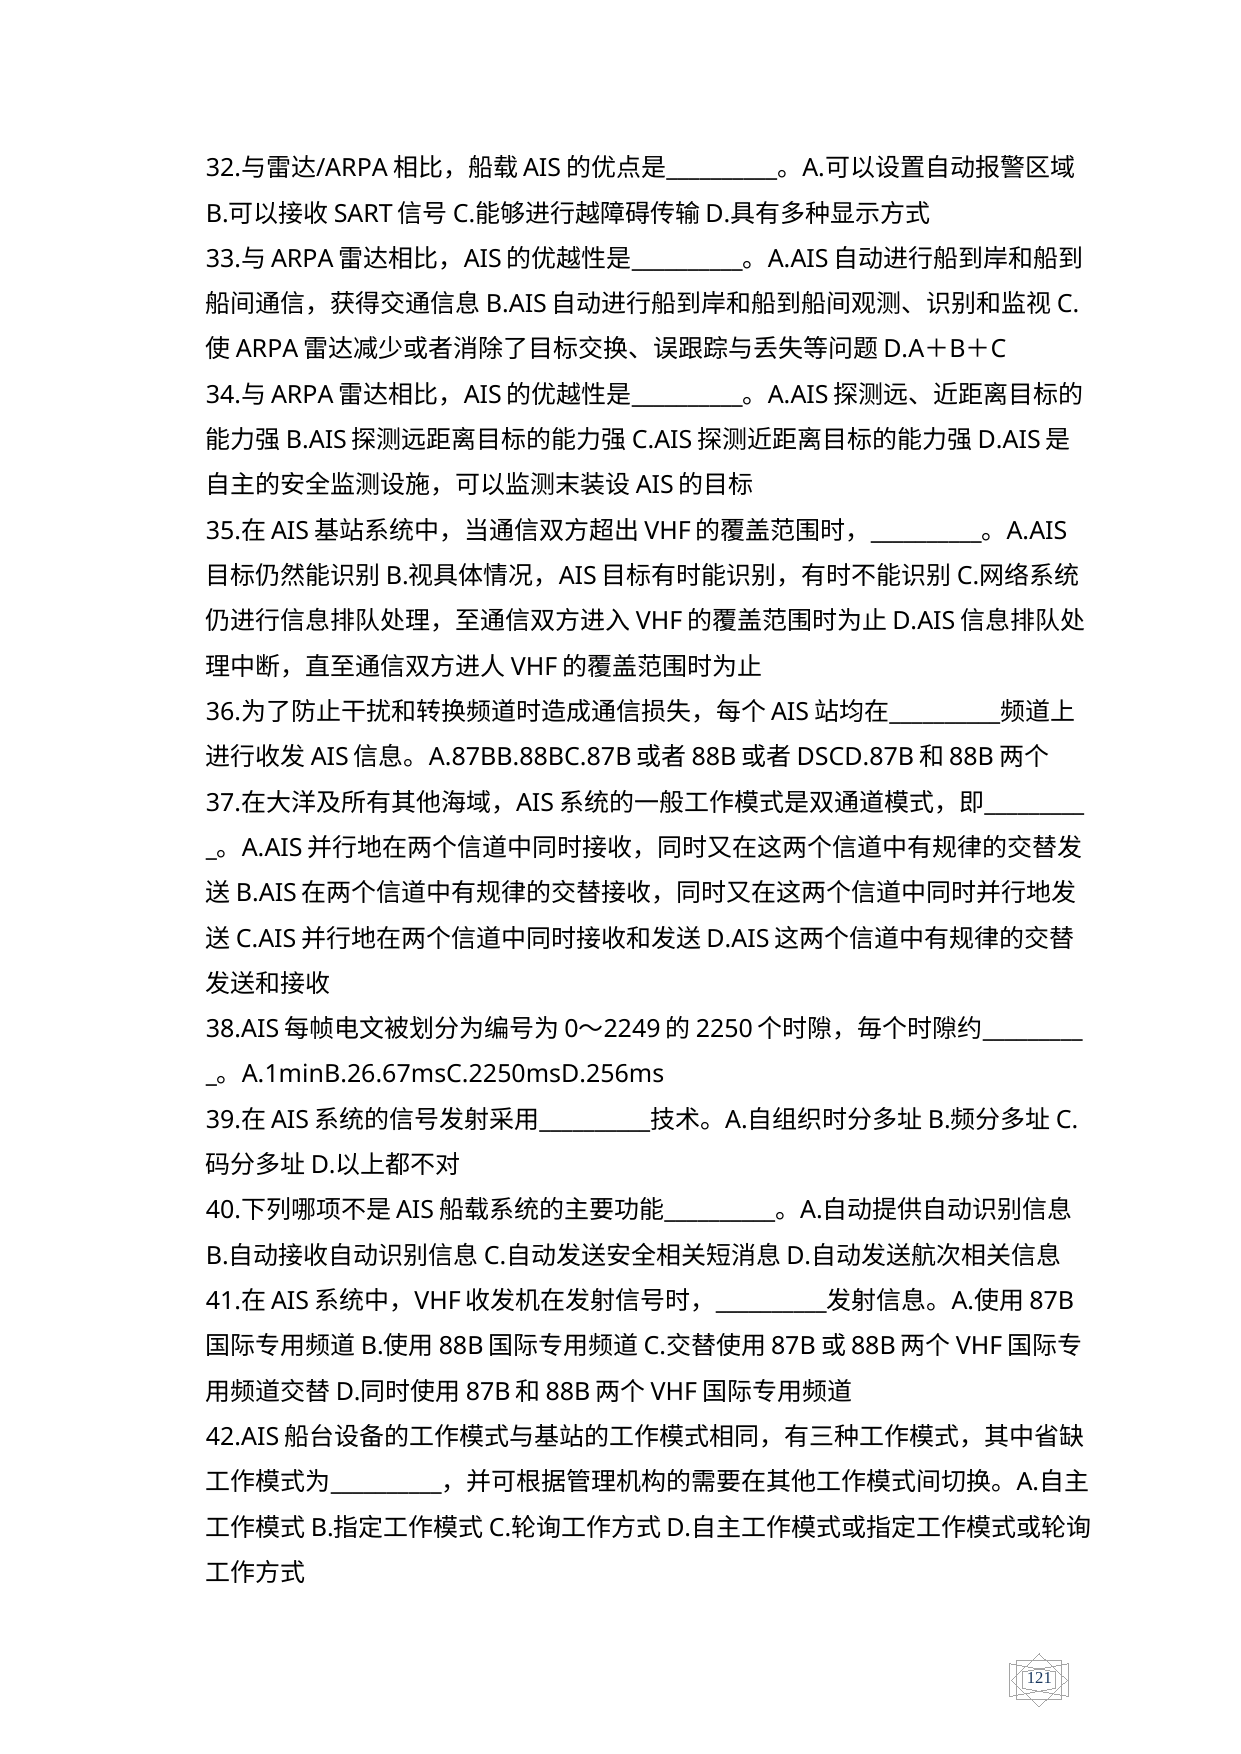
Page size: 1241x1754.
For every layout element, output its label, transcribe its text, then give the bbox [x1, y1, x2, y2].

text 37.在大洋及所有其他海域，AIS系统的一般工作模式是双通道模式，即__________。A.AIS并行地在两个信道中同时接收，同时又在这两个信道中有规律的交替发送B.AIS在两个信道中有规律的交替接收，同时又在这两个信道中同时并行地发送C.AIS并行地在两个信道中同时接收和发送D.AIS这两个信道中有规律的交替发送和接收 [206, 782, 1092, 999]
text 34.与ARPA雷达相比，AIS的优越性是__________。A.AIS探测远、近距离目标的能力强B.AIS探测远距离目标的能力强C.AIS探测近距离目标的能力强D.AIS是自主的安全监测设施，可以监测末装设AIS的目标 [206, 374, 1092, 501]
text 33.与ARPA雷达相比，AIS的优越性是__________。A.AIS自动进行船到岸和船到船间通信，获得交通信息B.AIS自动进行船到岸和船到船间观测、识别和监视C.使ARPA雷达减少或者消除了目标交换、误跟踪与丢失等问题D.A＋B＋C [206, 238, 1092, 365]
text 42.AIS船台设备的工作模式与基站的工作模式相同，有三种工作模式，其中省缺工作模式为__________，并可根据管理机构的需要在其他工作模式间切换。A.自主工作模式B.指定工作模式C.轮询工作方式D.自主工作模式或指定工作模式或轮询工作方式 [206, 1416, 1092, 1589]
text 35.在AIS基站系统中，当通信双方超出VHF的覆盖范围时，__________。A.AIS目标仍然能识别B.视具体情况，AIS目标有时能识别，有时不能识别C.网络系统仍进行信息排队处理，至通信双方进入VHF的覆盖范围时为止D.AIS信息排队处理中断，直至通信双方进人VHF的覆盖范围时为止 [206, 510, 1092, 682]
text 32.与雷达/ARPA相比，船载AIS的优点是__________。A.可以设置自动报警区域B.可以接收SART信号C.能够进行越障碍传输D.具有多种显示方式 [206, 148, 1092, 229]
text 40.下列哪项不是AIS船载系统的主要功能__________。A.自动提供自动识别信息B.自动接收自动识别信息C.自动发送安全相关短消息D.自动发送航次相关信息 [206, 1190, 1092, 1271]
text 36.为了防止干扰和转换频道时造成通信损失，每个AIS站均在__________频道上进行收发AIS信息。A.87BB.88BC.87B或者88B或者DSCD.87B和88B两个 [206, 691, 1092, 773]
text 39.在AIS系统的信号发射采用__________技术。A.自组织时分多址B.频分多址C.码分多址D.以上都不对 [206, 1099, 1092, 1181]
text 41.在AIS系统中，VHF收发机在发射信号时，__________发射信息。A.使用87B国际专用频道B.使用88B国际专用频道C.交替使用87B或88B两个VHF国际专用频道交替D.同时使用87B和88B两个VHF国际专用频道 [206, 1281, 1092, 1407]
text 38.AIS每帧电文被划分为编号为0～2249的2250个时隙，毎个时隙约__________。A.1minB.26.67msC.2250msD.256ms [206, 1009, 1092, 1090]
